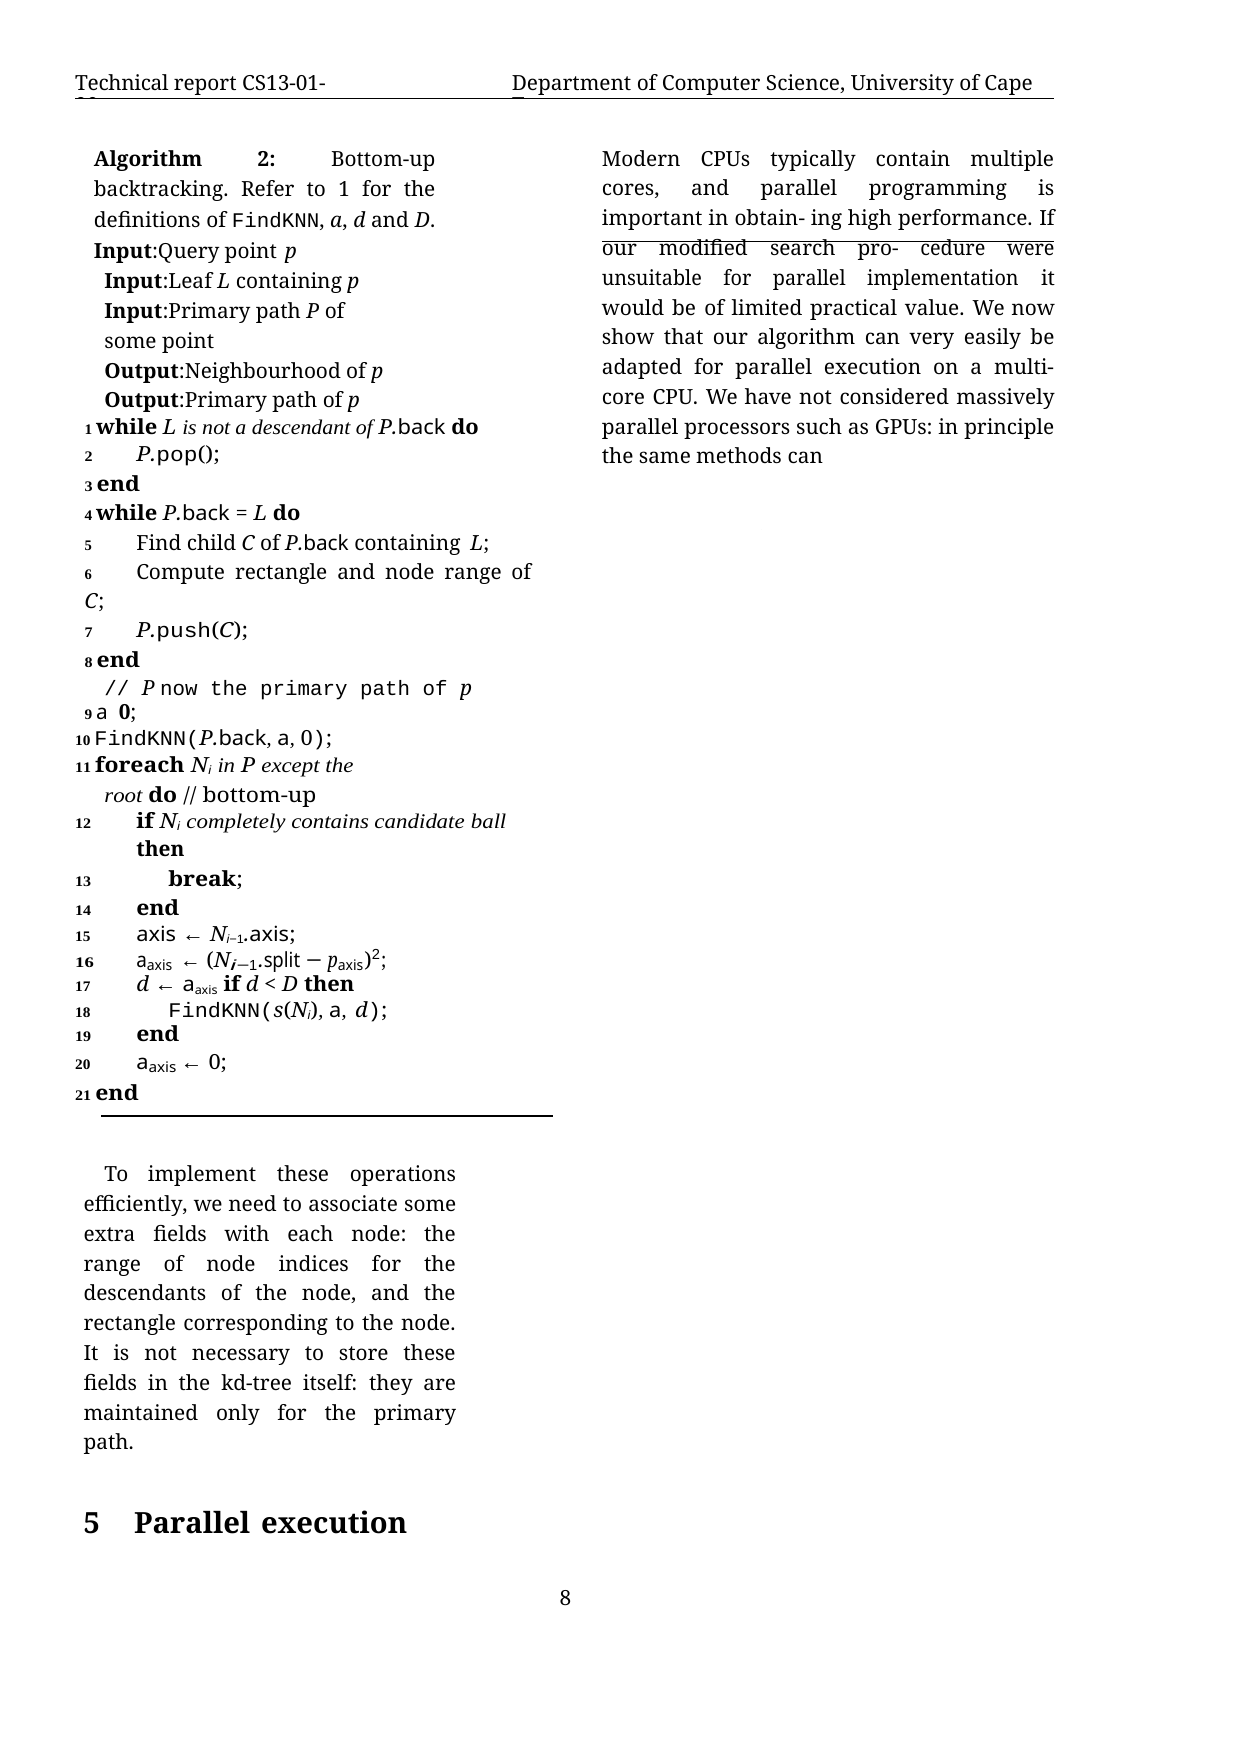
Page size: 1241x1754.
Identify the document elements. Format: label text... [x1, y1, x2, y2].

text 11 foreach Ni in P except the root do // bottom-up [75, 750, 384, 808]
text 21 end [75, 1078, 531, 1106]
subtitle then [136, 834, 531, 862]
text 1 while L is not a descendant of P.back do [84, 415, 531, 439]
text 6 Compute rectangle and node range of C; [84, 557, 531, 614]
text 17 d ← aaxis if d < D then [75, 973, 531, 997]
text To implement these operations efficiently, we need to associate some extra fields with each node: the range of node indices for the descendants of the node, and the rectangle corresponding to the node. It is not necessary to store these fields in the kd-tree itself: they are maintained only for the primary path. [83, 1159, 456, 1456]
text 12 if Ni completely contains candidate ball [75, 809, 531, 833]
text Input:Leaf L containing p Input:Primary path P of some point Output:Neighbourhood of p Output:Primary path of p [104, 266, 384, 414]
text 8 end [84, 646, 531, 674]
text 19 end [75, 1023, 531, 1046]
text 16 aaxis ← (Ni−1.split − paxis)2; [75, 947, 531, 973]
text 4 while P.back = L do [84, 498, 531, 527]
text 5 Find child C of P.back containing L; [84, 528, 531, 556]
text 18 FindKNN(s(Ni), a, d); [75, 997, 531, 1023]
text 7 P.push(C); [84, 615, 531, 644]
text // P now the primary path of p [104, 675, 531, 700]
text 2 P.pop(); [84, 439, 531, 468]
text Modern CPUs typically contain multiple cores, and parallel programming is important in obtain- ing high performance. If our modified search pro- cedure were unsuitable for parallel implementation it would be of limited practical value. We now show that our algorithm can very easily be adapted for parallel execution on a multi-core CPU. We have not considered massively parallel processors such as GPUs: in principle the same methods can [602, 144, 1054, 470]
subtitle Parallel execution [83, 1502, 531, 1542]
text 9 a 0; [84, 700, 531, 724]
text 20 aaxis ← 0; [75, 1047, 531, 1076]
text 14 end [75, 893, 531, 922]
text 3 end [84, 469, 531, 498]
text 13 break; [75, 864, 531, 892]
text 15 axis ← Ni−1.axis; [75, 923, 531, 947]
text Algorithm 2: Bottom-up backtracking. Refer to 1 for the definitions of FindKNN, a, d and D. Input:Query point p [94, 144, 435, 264]
text 10 FindKNN(P.back, a, 0); [75, 724, 531, 750]
